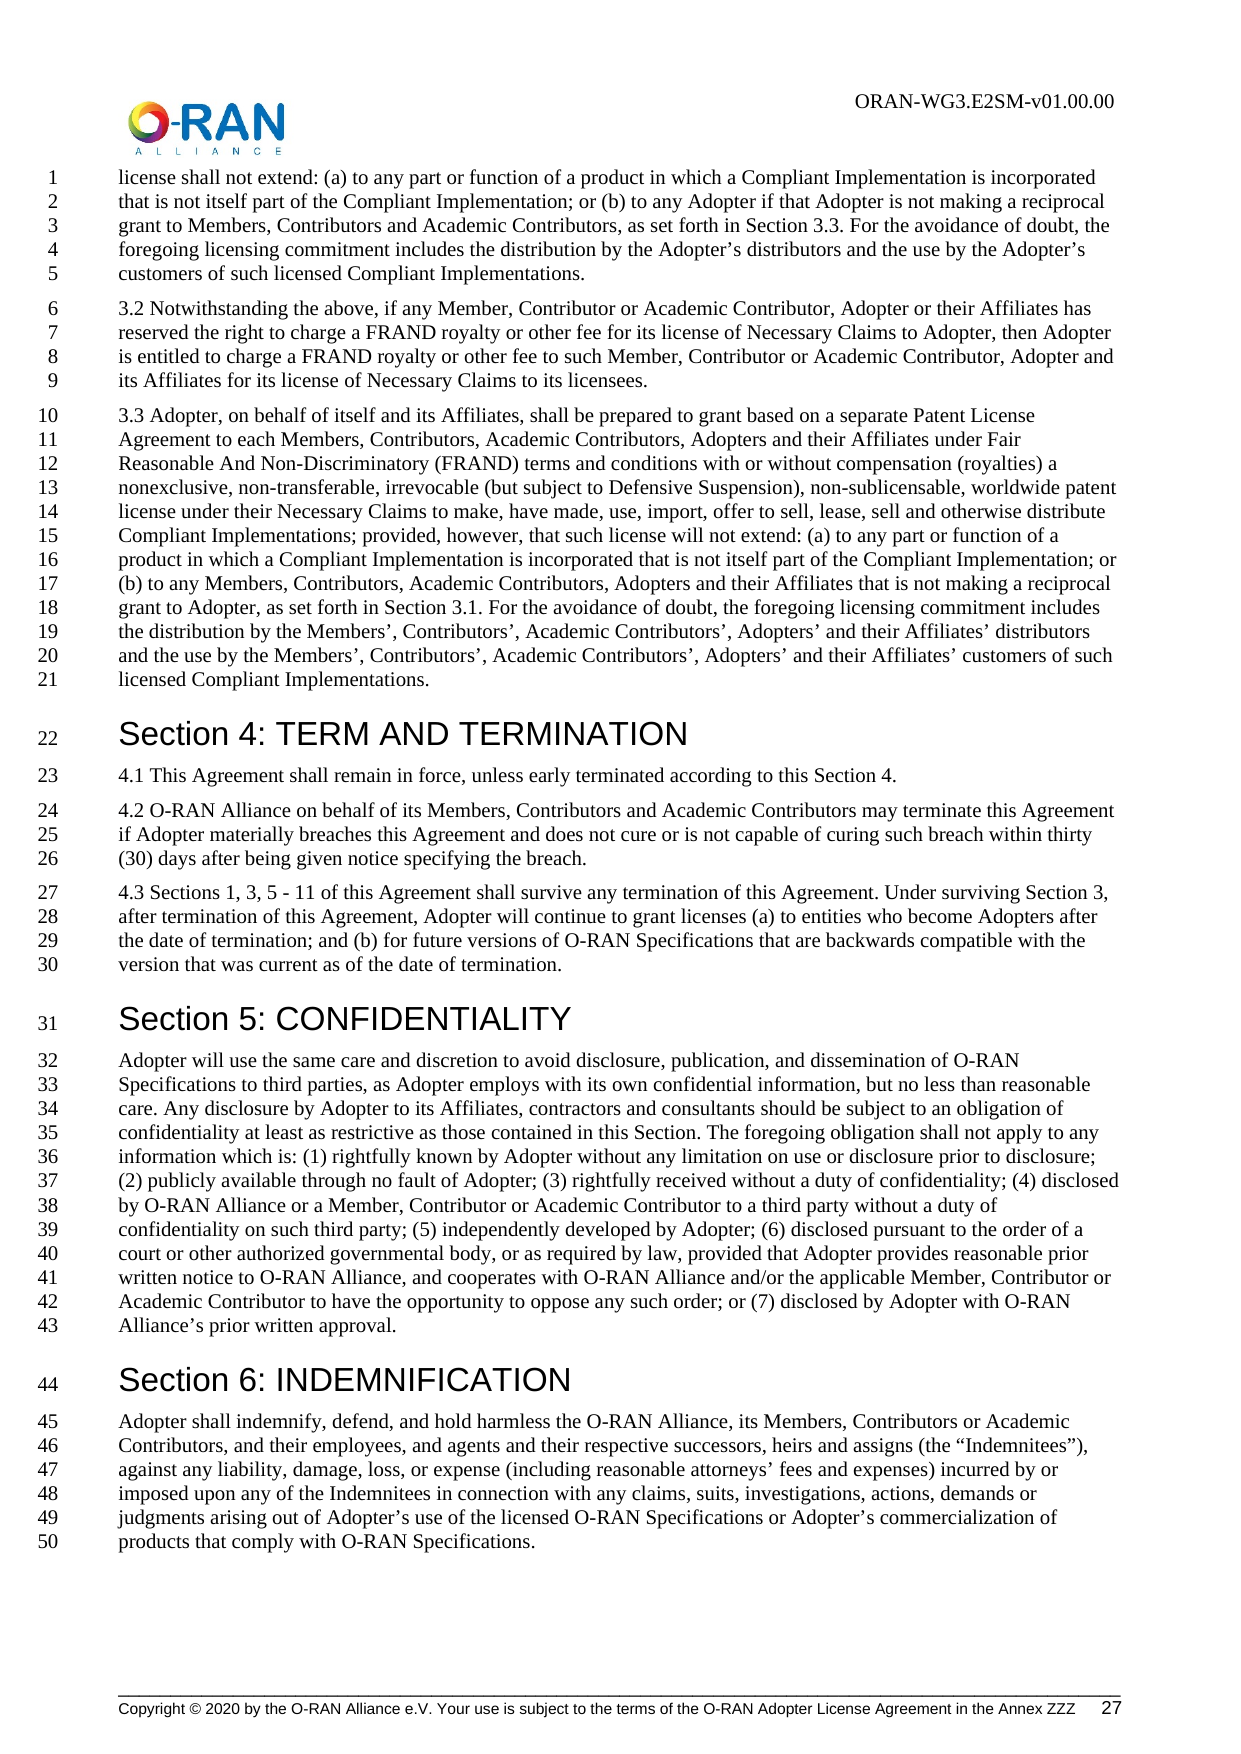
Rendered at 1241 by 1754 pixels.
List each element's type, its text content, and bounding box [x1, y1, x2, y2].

picture [118, 88, 298, 166]
text 3.3 Adopter, on behalf of itself and its Affiliates, shall be prepared to grant based on a separate Patent License Agreement to each Members, Contributors, Academic Contributors, Adopters and their Affiliates under Fair Reasonable And Non-Discriminatory (FRAND) terms and conditions with or without compensation (royalties) a nonexclusive, non-transferable, irrevocable (but subject to Defensive Suspension), non-sublicensable, worldwide patent license under their Necessary Claims to make, have made, use, import, offer to sell, lease, sell and otherwise distribute Compliant Implementations; provided, however, that such license will not extend: (a) to any part or function of a product in which a Compliant Implementation is incorporated that is not itself part of the Compliant Implementation; or (b) to any Members, Contributors, Academic Contributors, Adopters and their Affiliates that is not making a reciprocal grant to Adopter, as set forth in Section 3.1. For the avoidance of doubt, the foregoing licensing commitment includes the distribution by the Members’, Contributors’, Academic Contributors’, Adopters’ and their Affiliates’ distributors and the use by the Members’, Contributors’, Academic Contributors’, Adopters’ and their Affiliates’ customers of such licensed Compliant Implementations. [118, 402, 1122, 691]
subtitle Section 5: CONFIDENTIALITY [118, 999, 1122, 1038]
subtitle Section 4: TERM AND TERMINATION [118, 714, 1122, 753]
text 4.3 Sections 1, 3, 5 - 11 of this Agreement shall survive any termination of this Agreement. Under surviving Section 3, after termination of this Agreement, Adopter will continue to grant licenses (a) to entities who become Adopters after the date of termination; and (b) for future versions of O-RAN Specifications that are backwards compatible with the version that was current as of the date of termination. [118, 880, 1122, 976]
text Adopter will use the same care and discretion to avoid disclosure, publication, and dissemination of O-RAN Specifications to third parties, as Adopter employs with its own confidential information, but no less than reasonable care. Any disclosure by Adopter to its Affiliates, contractors and consultants should be subject to an obligation of confidentiality at least as restrictive as those contained in this Section. The foregoing obligation shall not apply to any information which is: (1) rightfully known by Adopter without any limitation on use or disclosure prior to disclosure; (2) publicly available through no fault of Adopter; (3) rightfully received without a duty of confidentiality; (4) disclosed by O-RAN Alliance or a Member, Contributor or Academic Contributor to a third party without a duty of confidentiality on such third party; (5) independently developed by Adopter; (6) disclosed pursuant to the order of a court or other authorized governmental body, or as required by law, provided that Adopter provides reasonable prior written notice to O-RAN Alliance, and cooperates with O-RAN Alliance and/or the applicable Member, Contributor or Academic Contributor to have the opportunity to oppose any such order; or (7) disclosed by Adopter with O-RAN Alliance’s prior written approval. [118, 1048, 1122, 1337]
subtitle Section 6: INDEMNIFICATION [118, 1360, 1122, 1398]
text 3.2 Notwithstanding the above, if any Member, Contributor or Academic Contributor, Adopter or their Affiliates has reserved the right to charge a FRAND royalty or other fee for its license of Necessary Claims to Adopter, then Adopter is entitled to charge a FRAND royalty or other fee to such Member, Contributor or Academic Contributor, Adopter and its Affiliates for its license of Necessary Claims to its licensees. [118, 296, 1122, 392]
text 4.2 O-RAN Alliance on behalf of its Members, Contributors and Academic Contributors may terminate this Agreement if Adopter materially breaches this Agreement and does not cure or is not capable of curing such breach within thirty (30) days after being given notice specifying the breach. [118, 797, 1122, 870]
text Adopter shall indemnify, defend, and hold harmless the O-RAN Alliance, its Members, Contributors or Academic Contributors, and their employees, and agents and their respective successors, heirs and assigns (the “Indemnitees”), against any liability, damage, loss, or expense (including reasonable attorneys’ fees and expenses) incurred by or imposed upon any of the Indemnitees in connection with any claims, suits, investigations, actions, demands or judgments arising out of Adopter’s use of the licensed O-RAN Specifications or Adopter’s commercialization of products that comply with O-RAN Specifications. [118, 1409, 1122, 1553]
text 4.1 This Agreement shall remain in force, unless early terminated according to this Section 4. [118, 763, 1122, 787]
